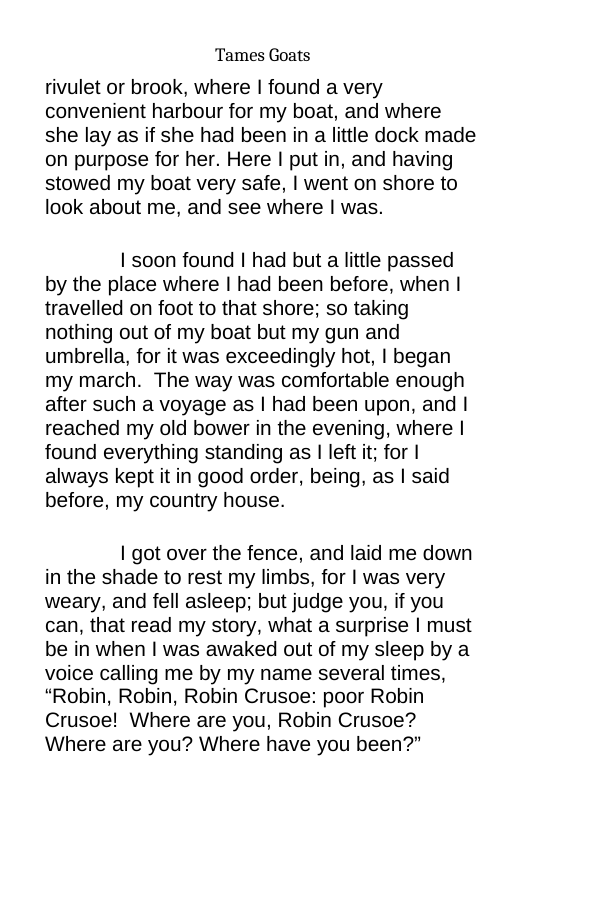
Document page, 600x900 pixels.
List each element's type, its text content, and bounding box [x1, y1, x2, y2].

text I got over the fence, and laid me down in the shade to rest my limbs, for I was very weary, and fell asleep; but judge you, if you can, that read my story, what a surprise I must be in when I was awaked out of my sleep by a voice calling me by my name several times, “Robin, Robin, Robin Crusoe: poor Robin Crusoe! Where are you, Robin Crusoe? Where are you? Where have you been?” [45, 541, 480, 756]
text I soon found I had but a little passed by the place where I had been before, when I travelled on foot to that shore; so taking nothing out of my boat but my gun and umbrella, for it was exceedingly hot, I began my march. The way was comfortable enough after such a voyage as I had been upon, and I reached my old bower in the evening, where I found everything standing as I left it; for I always kept it in good order, being, as I said before, my country house. [45, 248, 480, 511]
